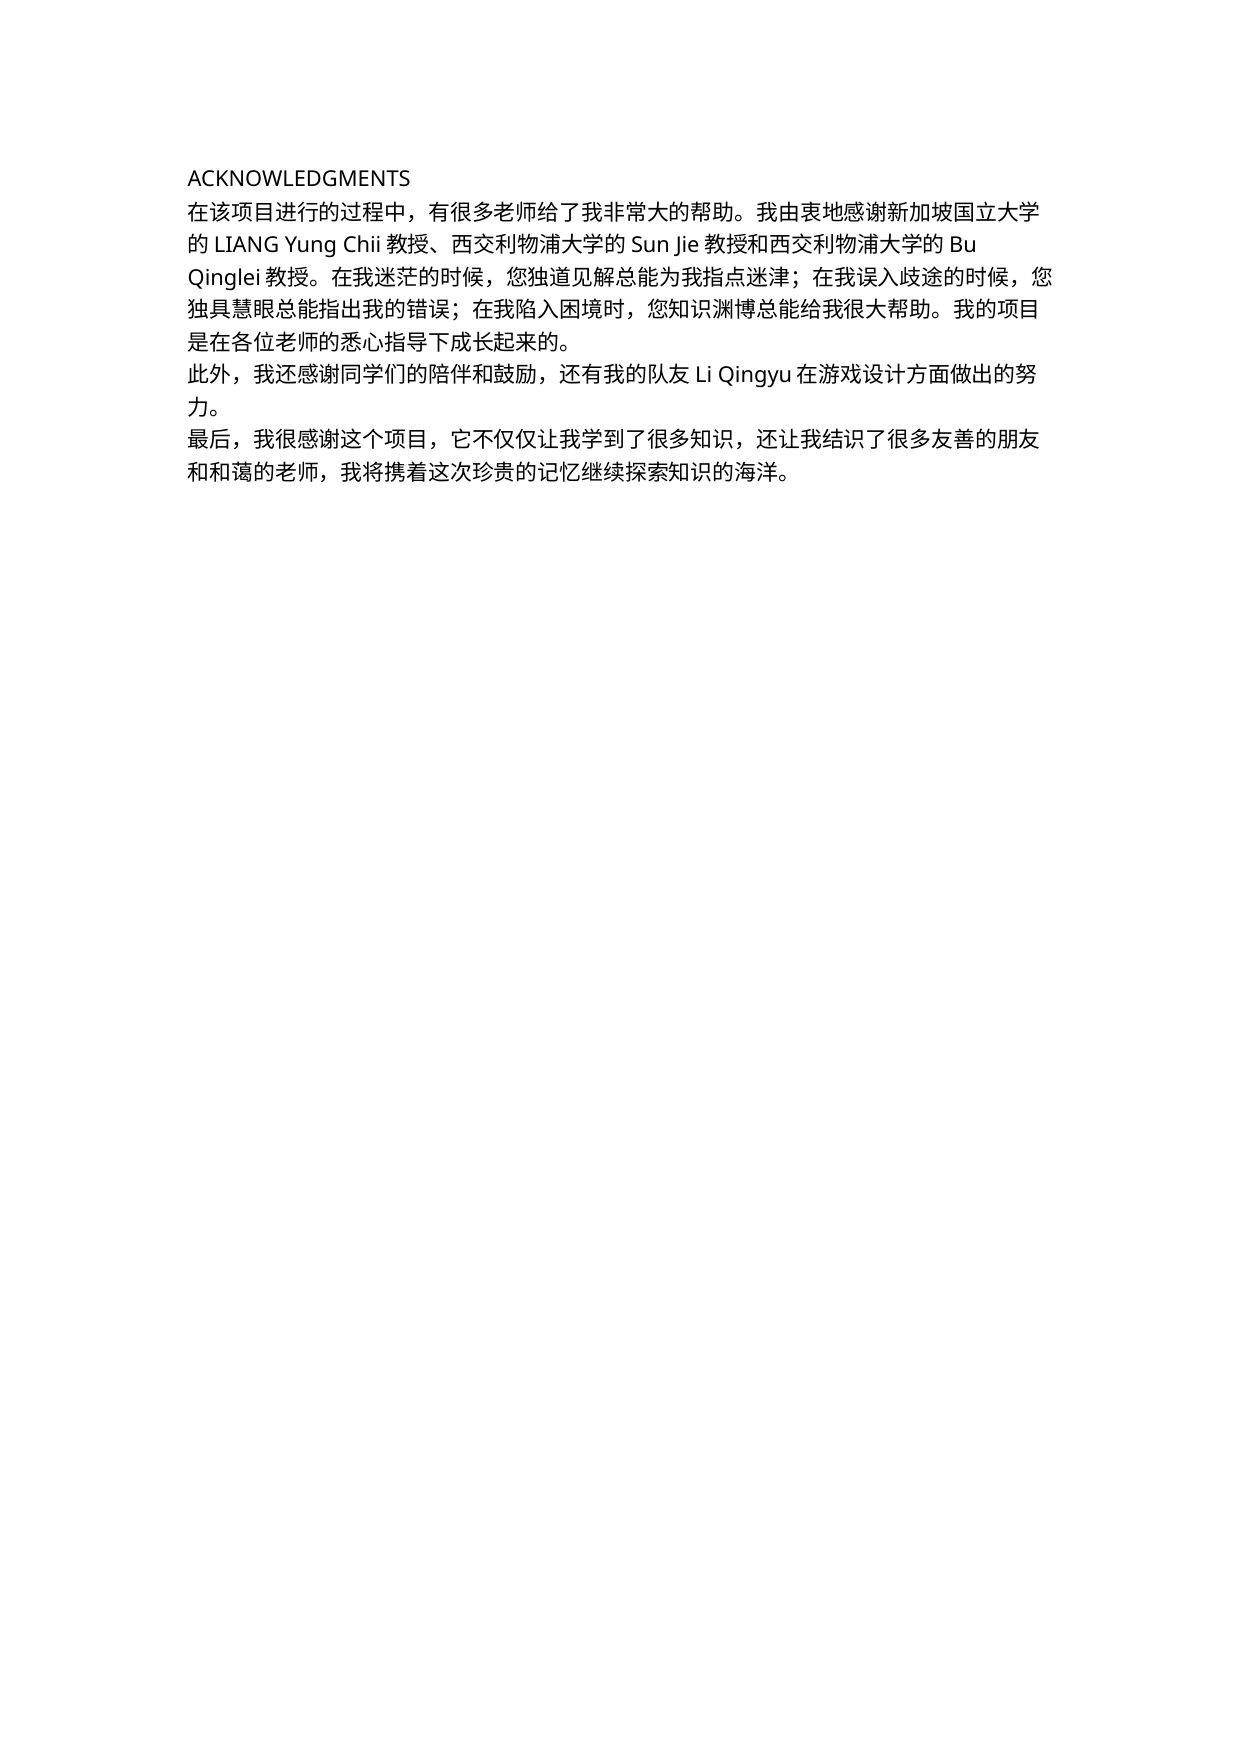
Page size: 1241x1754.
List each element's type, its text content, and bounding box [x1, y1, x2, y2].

text 最后，我很感谢这个项目，它不仅仅让我学到了很多知识，还让我结识了很多友善的朋友和和蔼的老师，我将携着这次珍贵的记忆继续探索知识的海洋。 [187, 422, 1053, 487]
text ACKNOWLEDGMENTS [187, 162, 1053, 194]
text 此外，我还感谢同学们的陪伴和鼓励，还有我的队友Li Qingyu在游戏设计方面做出的努力。 [187, 357, 1053, 422]
text 在该项目进行的过程中，有很多老师给了我非常大的帮助。我由衷地感谢新加坡国立大学的LIANG Yung Chii教授、西交利物浦大学的Sun Jie教授和西交利物浦大学的Bu Qinglei教授。在我迷茫的时候，您独道见解总能为我指点迷津；在我误入歧途的时候，您独具慧眼总能指出我的错误；在我陷入困境时，您知识渊博总能给我很大帮助。我的项目是在各位老师的悉心指导下成长起来的。 [187, 194, 1053, 357]
